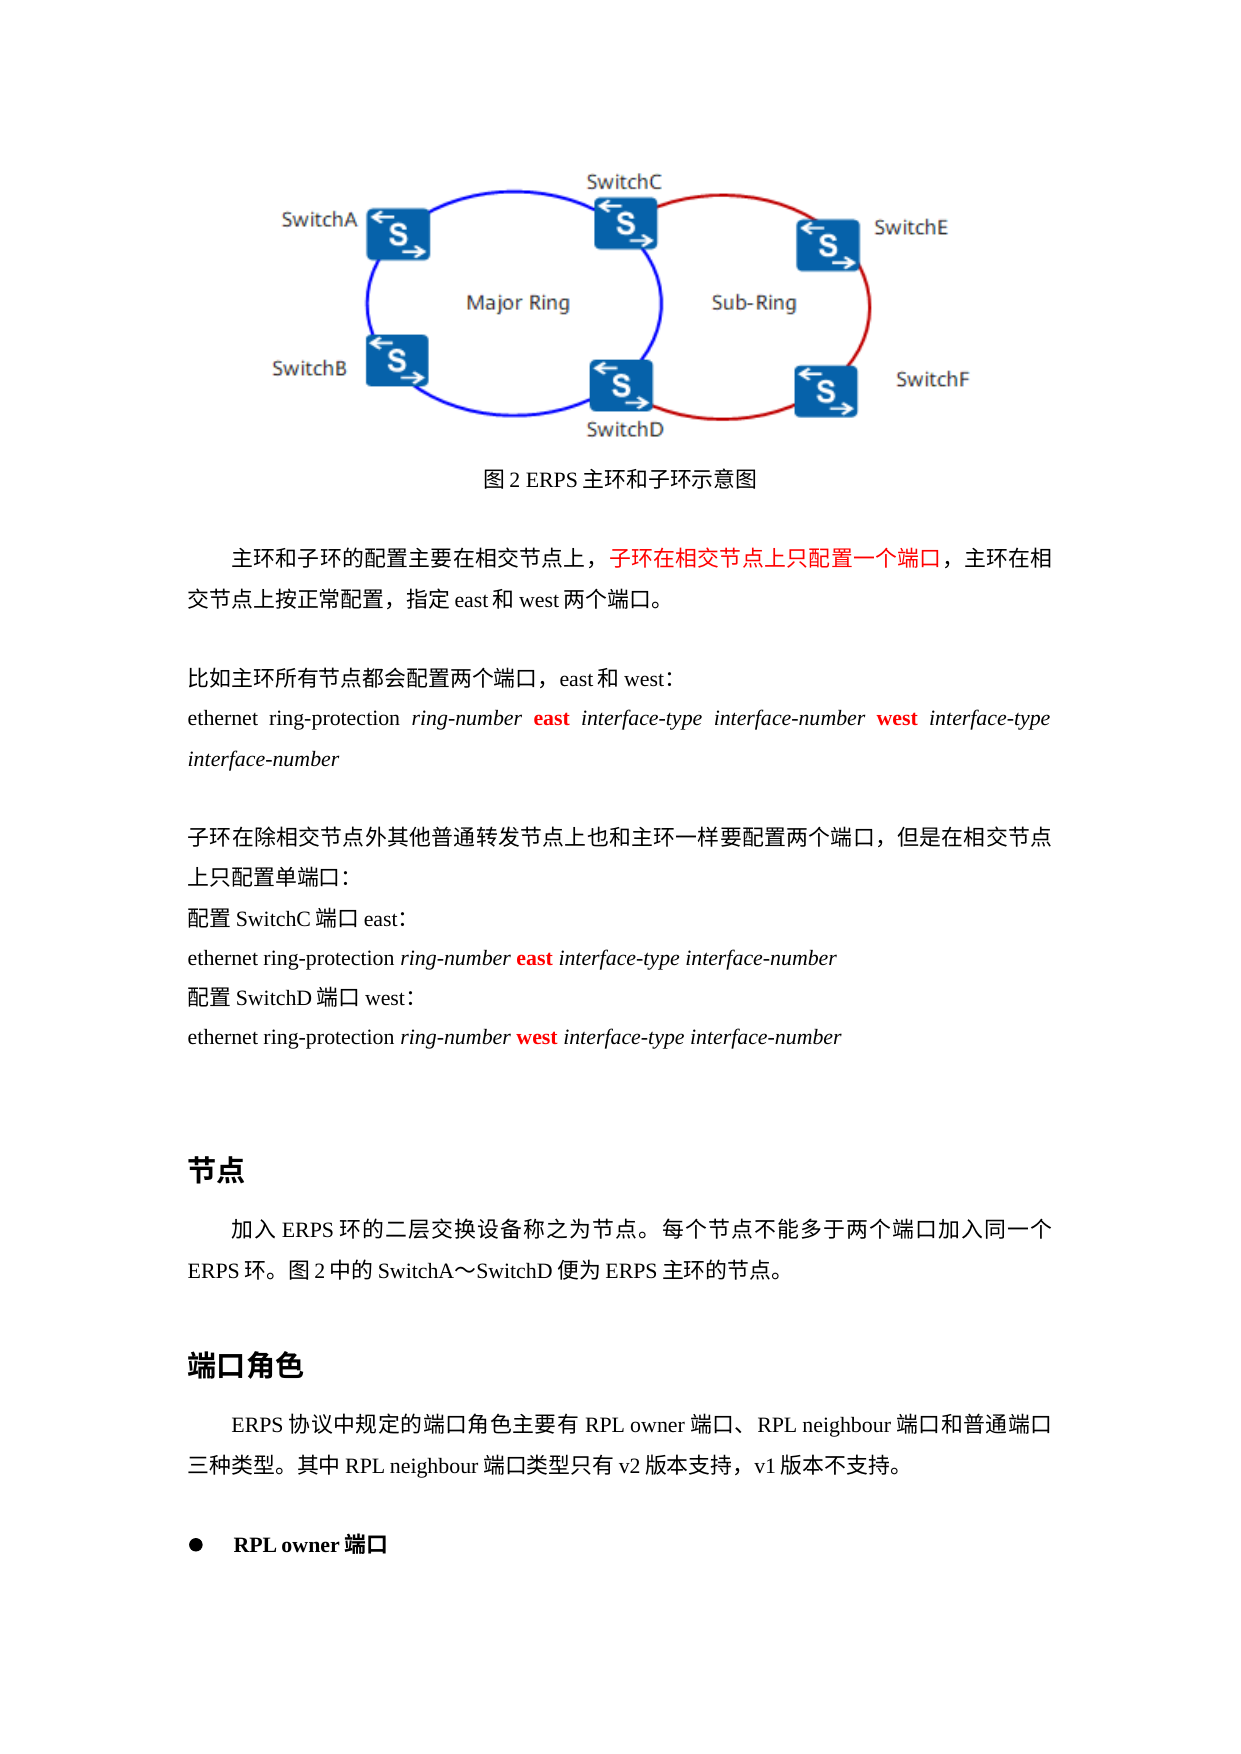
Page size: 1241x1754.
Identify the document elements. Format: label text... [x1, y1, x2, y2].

text 配置SwitchD端口west： [187, 979, 1053, 1012]
text ERPS协议中规定的端口角色主要有RPL owner端口、RPL neighbour端口和普通端口三种类型。其中RPL neighbour端口类型只有v2版本支持，v1版本不支持。 [187, 1407, 1053, 1480]
text 加入ERPS环的二层交换设备称之为节点。每个节点不能多于两个端口加入同一个ERPS环。图2中的SwitchA～SwitchD便为ERPS主环的节点。 [187, 1212, 1053, 1285]
text 子环在除相交节点外其他普通转发节点上也和主环一样要配置两个端口，但是在相交节点上只配置单端口： [187, 819, 1053, 892]
text 节点 [187, 1136, 1053, 1201]
text ethernet ring-protection ring-number west interface-type interface-number [187, 1020, 1053, 1052]
text 比如主环所有节点都会配置两个端口，east和west： [187, 661, 1053, 693]
text 主环和子环的配置主要在相交节点上，子环在相交节点上只配置一个端口，主环在相交节点上按正常配置，指定east和west两个端口。 [187, 541, 1053, 614]
text ethernet ring-protection ring-number east interface-type interface-number west interface-type interface-number [187, 701, 1053, 774]
text ethernet ring-protection ring-number east interface-type interface-number [187, 941, 1053, 973]
text 配置SwitchC端口east： [187, 900, 1053, 933]
picture [260, 162, 981, 454]
list RPL owner端口 [187, 1527, 1053, 1559]
text 图2 ERPS主环和子环示意图 [187, 462, 1053, 494]
text 端口角色 [187, 1332, 1053, 1397]
